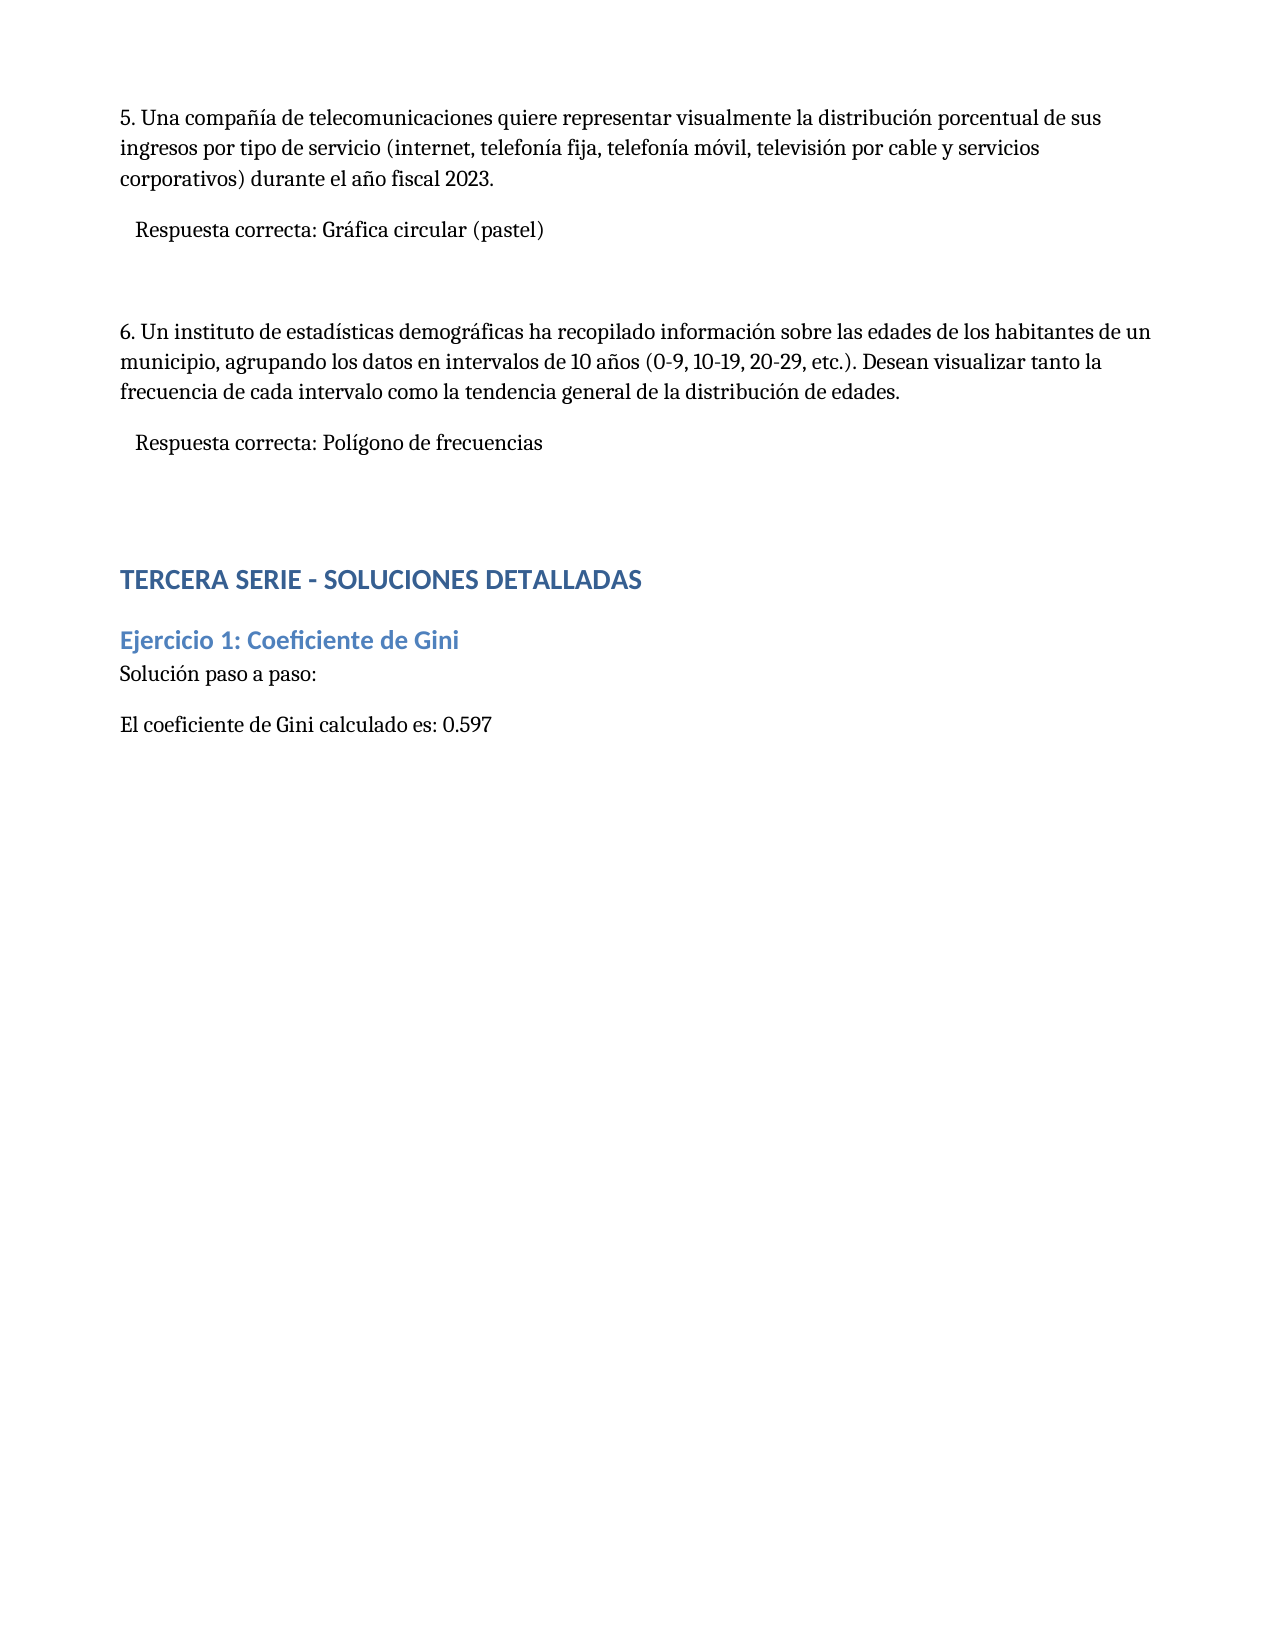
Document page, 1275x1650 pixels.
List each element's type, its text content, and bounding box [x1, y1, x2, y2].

text Solución paso a paso: [120, 661, 1155, 687]
text 5. Una compañía de telecomunicaciones quiere representar visualmente la distribución porcentual de sus ingresos por tipo de servicio (internet, telefonía fija, telefonía móvil, televisión por cable y servicios corporativos) durante el año fiscal 2023. [120, 105, 1155, 192]
text Respuesta correcta: Polígono de frecuencias [120, 430, 1155, 456]
text 6. Un instituto de estadísticas demográficas ha recopilado información sobre las edades de los habitantes de un municipio, agrupando los datos en intervalos de 10 años (0-9, 10-19, 20-29, etc.). Desean visualizar tanto la frecuencia de cada intervalo como la tendencia general de la distribución de edades. [120, 318, 1155, 405]
text Respuesta correcta: Gráfica circular (pastel) [120, 216, 1155, 243]
subtitle Ejercicio 1: Coeficiente de Gini [120, 623, 1155, 656]
text El coeficiente de Gini calculado es: 0.597 [120, 712, 1155, 738]
subtitle TERCERA SERIE - SOLUCIONES DETALLADAS [120, 561, 1155, 597]
